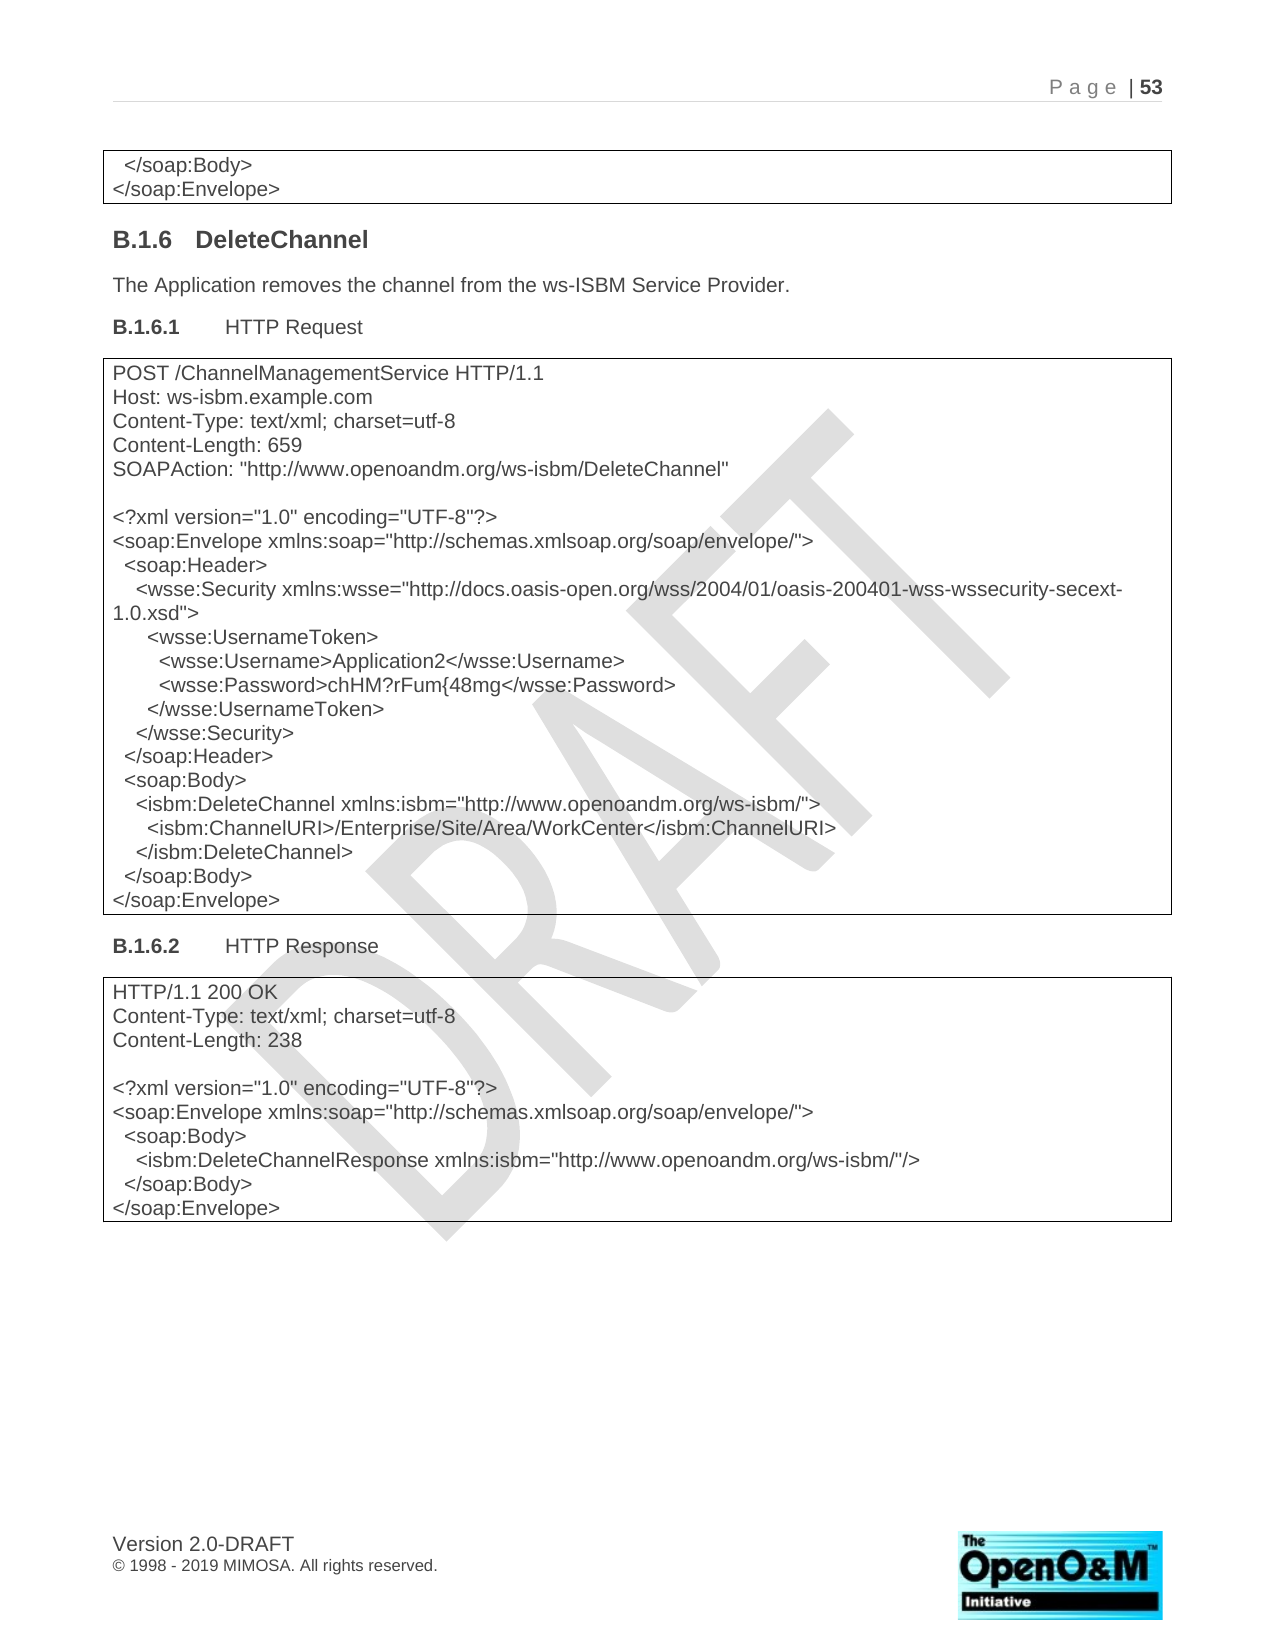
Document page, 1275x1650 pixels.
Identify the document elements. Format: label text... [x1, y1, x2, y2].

text The Application removes the channel from the ws-ISBM Service Provider. [112, 272, 1162, 296]
subtitle HTTP Response [112, 934, 1162, 958]
text HTTP/1.1 200 OK Content-Type: text/xml; charset=utf-8 Content-Length: 238 <?xml version="1.0" encoding="UTF-8"?> <soap:Envelope xmlns:soap="http://schemas.xmlsoap.org/soap/envelope/"> <soap:Body> <isbm:DeleteChannelResponse xmlns:isbm="http://www.openoandm.org/ws-isbm/"/> </soap:Body> </soap:Envelope> [104, 978, 1171, 1221]
text POST /ChannelManagementService HTTP/1.1 Host: ws-isbm.example.com Content-Type: text/xml; charset=utf-8 Content-Length: 659 SOAPAction: "http://www.openoandm.org/ws-isbm/DeleteChannel" <?xml version="1.0" encoding="UTF-8"?> <soap:Envelope xmlns:soap="http://schemas.xmlsoap.org/soap/envelope/"> <soap:Header> <wsse:Security xmlns:wsse="http://docs.oasis-open.org/wss/2004/01/oasis-200401-wss-wssecurity-secext-1.0.xsd"> <wsse:UsernameToken> <wsse:Username>Application2</wsse:Username> <wsse:Password>chHM?rFum{48mg</wsse:Password> </wsse:UsernameToken> </wsse:Security> </soap:Header> <soap:Body> <isbm:DeleteChannel xmlns:isbm="http://www.openoandm.org/ws-isbm/"> <isbm:ChannelURI>/Enterprise/Site/Area/WorkCenter</isbm:ChannelURI> </isbm:DeleteChannel> </soap:Body> </soap:Envelope> [104, 359, 1171, 914]
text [104, 151, 1171, 203]
subtitle HTTP Request [112, 315, 1162, 339]
picture [1147, 1537, 1156, 1544]
picture [957, 1531, 1156, 1620]
subtitle DeleteChannel [112, 225, 1162, 254]
